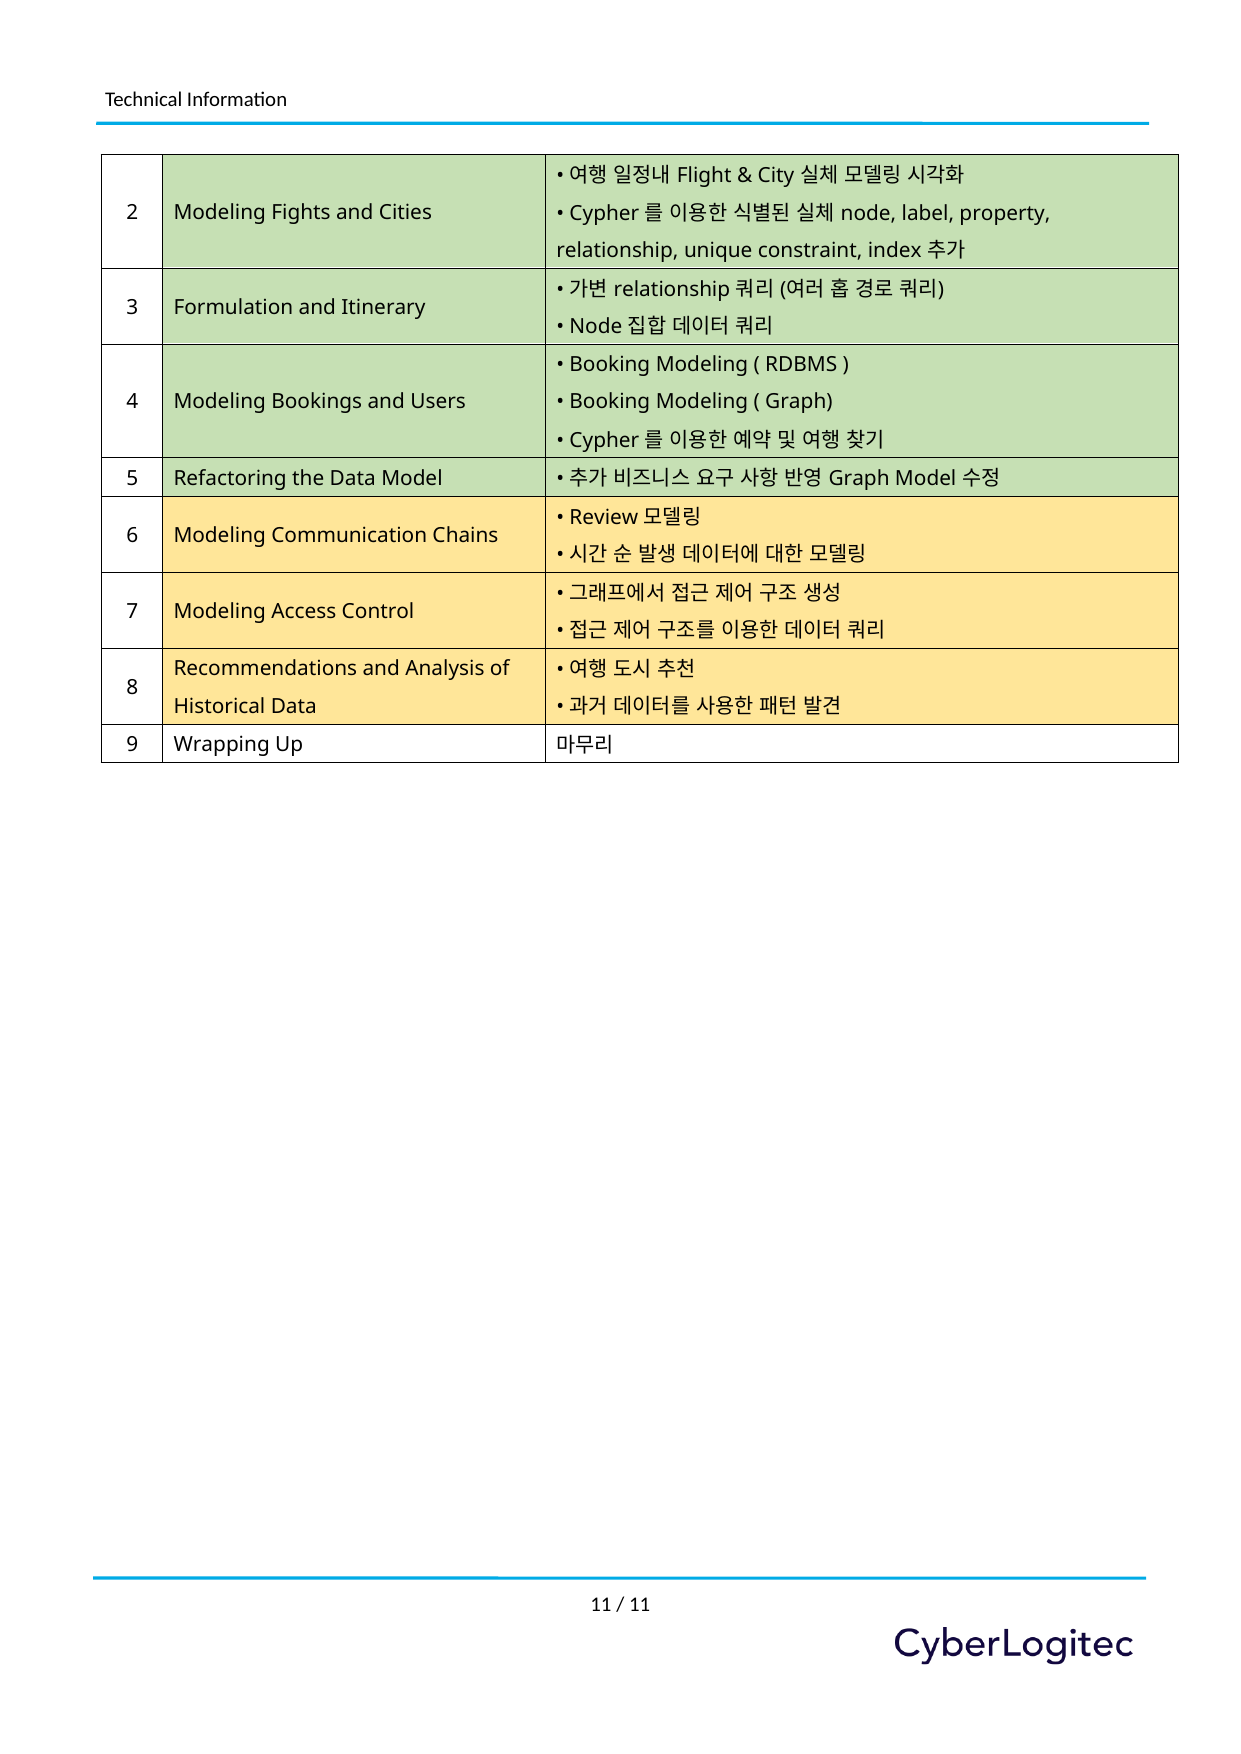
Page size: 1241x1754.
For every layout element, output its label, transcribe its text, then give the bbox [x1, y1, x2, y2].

table_cell • 여행 일정내 Flight & City 실체 모델링 시각화 • Cypher 를 이용한 식별된 실체 node, label, property, relationship, unique constraint, index 추가 [546, 155, 1178, 267]
table_cell 4 [102, 345, 162, 457]
table_cell 6 [102, 497, 162, 572]
table_cell 마무리 [546, 725, 1178, 762]
table_cell Modeling Bookings and Users [163, 345, 545, 457]
table_cell 9 [102, 725, 162, 762]
table_cell • 가변 relationship 쿼리 (여러 홉 경로 쿼리) • Node 집합 데이터 쿼리 [546, 269, 1178, 343]
table_cell • Review 모델링 • 시간 순 발생 데이터에 대한 모델링 [546, 497, 1178, 572]
table_cell Modeling Access Control [163, 573, 545, 648]
picture [889, 1616, 1140, 1670]
table_cell • 여행 도시 추천 • 과거 데이터를 사용한 패턴 발견 [546, 649, 1178, 724]
table_cell 8 [102, 649, 162, 724]
table_cell Refactoring the Data Model [163, 458, 545, 496]
table_cell 2 [102, 155, 162, 267]
table_cell Modeling Fights and Cities [163, 155, 545, 267]
table_cell Formulation and Itinerary [163, 269, 545, 343]
table_cell • 그래프에서 접근 제어 구조 생성 • 접근 제어 구조를 이용한 데이터 쿼리 [546, 573, 1178, 648]
table_cell Modeling Communication Chains [163, 497, 545, 572]
table_cell 5 [102, 458, 162, 496]
table_cell • 추가 비즈니스 요구 사항 반영 Graph Model 수정 [546, 458, 1178, 496]
table_cell • Booking Modeling ( RDBMS ) • Booking Modeling ( Graph) • Cypher 를 이용한 예약 및 여행 찾기 [546, 345, 1178, 457]
table_cell Recommendations and Analysis of Historical Data [163, 649, 545, 724]
table_cell Wrapping Up [163, 725, 545, 762]
table_cell 7 [102, 573, 162, 648]
table_cell 3 [102, 269, 162, 343]
